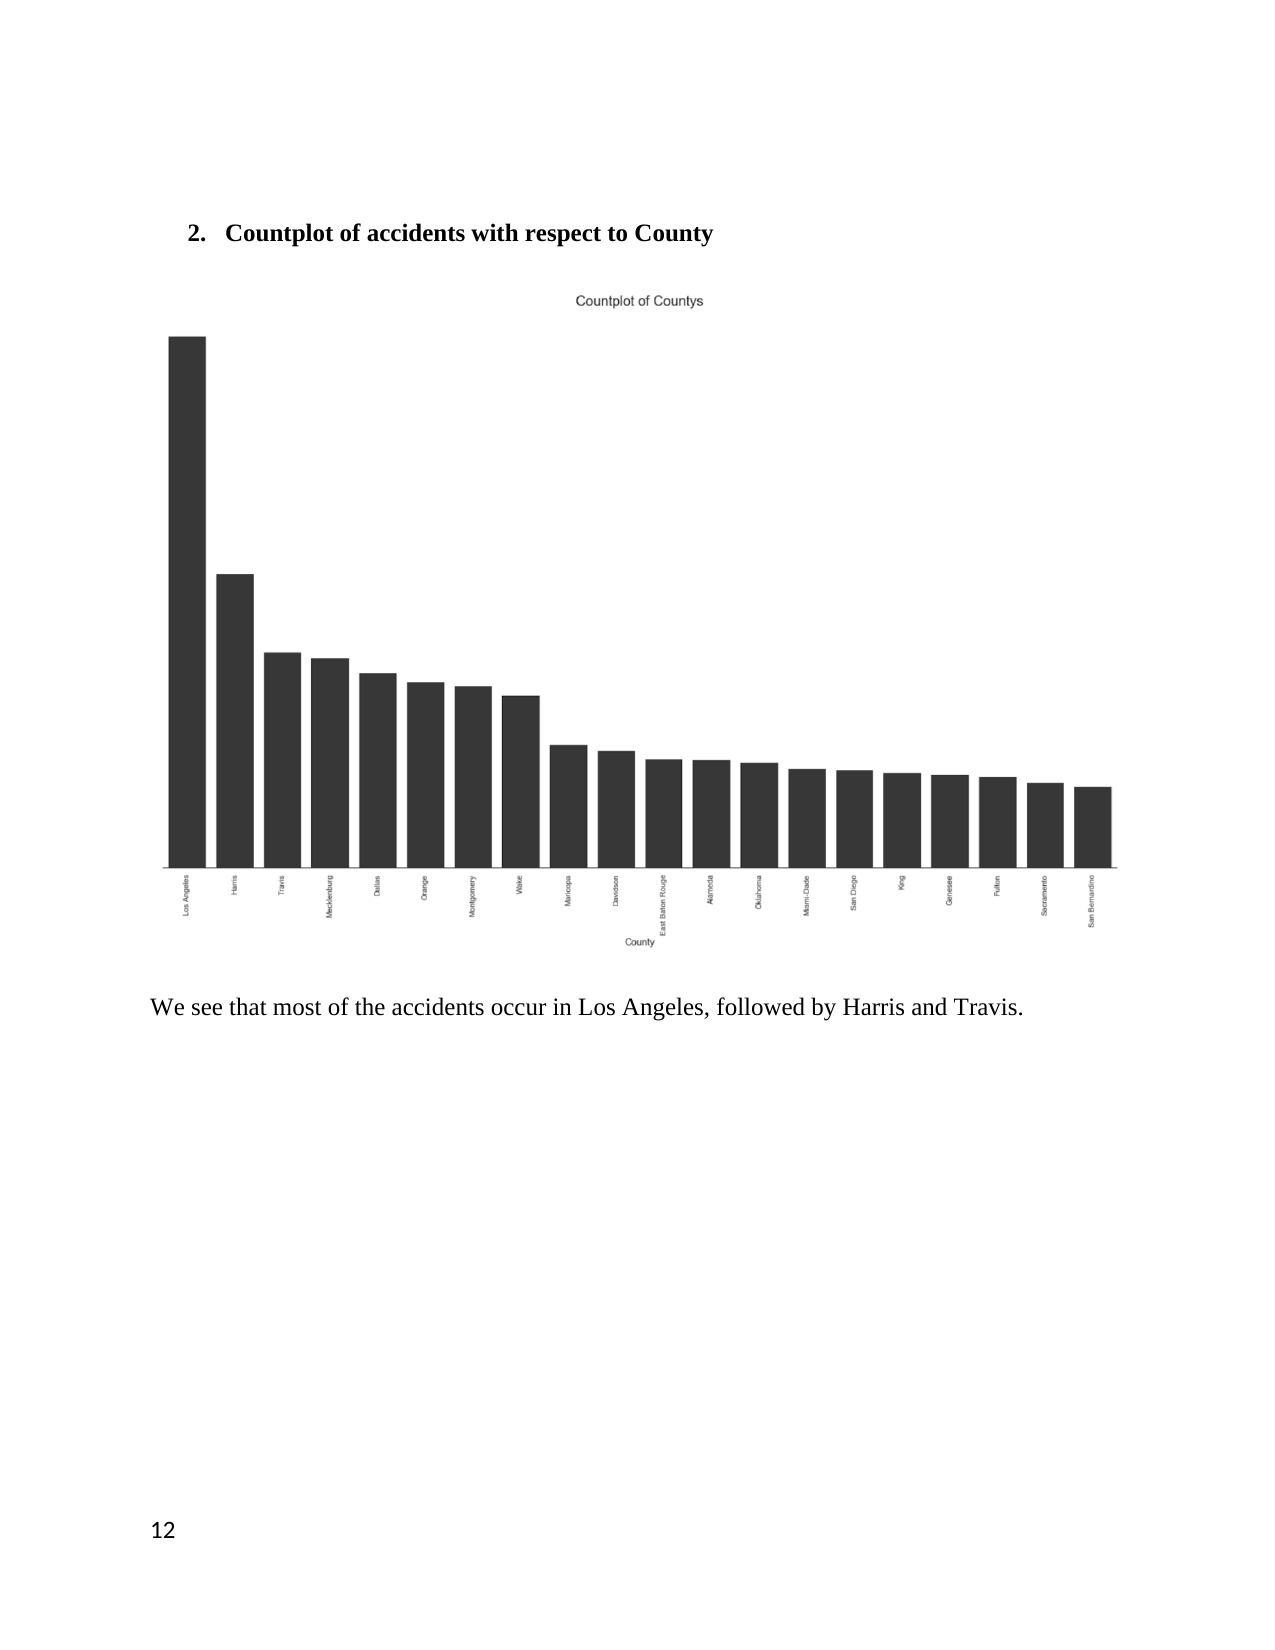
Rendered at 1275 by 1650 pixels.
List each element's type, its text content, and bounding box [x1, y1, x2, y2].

list Countplot of accidents with respect to County [187, 218, 1125, 247]
text We see that most of the accidents occur in Los Angeles, followed by Harris and Travis. [150, 992, 1125, 1021]
picture [150, 286, 1125, 949]
